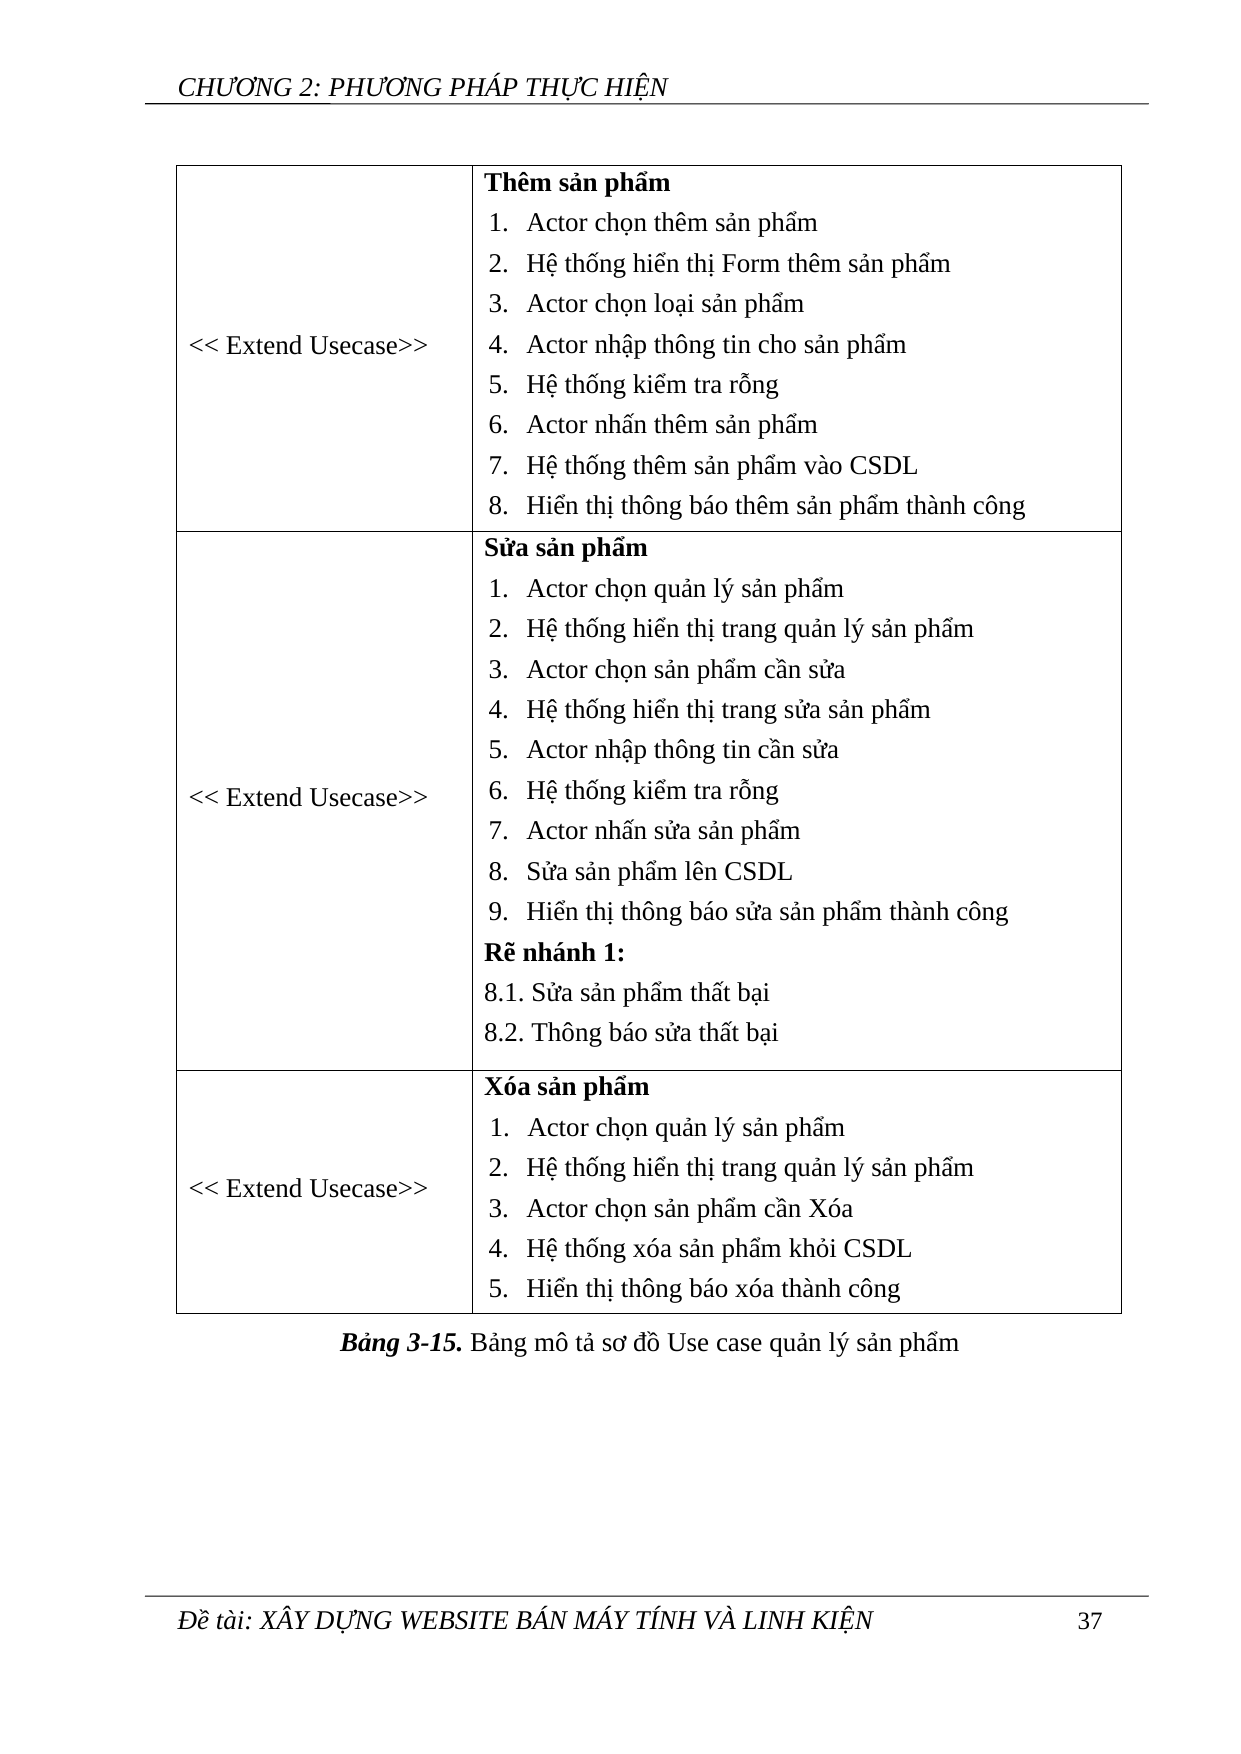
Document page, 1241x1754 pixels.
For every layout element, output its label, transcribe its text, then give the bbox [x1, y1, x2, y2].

table_cell Xóa sản phẩm Actor chọn quản lý sản phẩm Hệ thống hiển thị trang quản lý sản phẩm Actor chọn sản phẩm cần Xóa Hệ thống xóa sản phẩm khỏi CSDL Hiển thị thông báo xóa thành công [473, 1071, 1121, 1312]
table_cell << Extend Usecase>> [177, 166, 472, 531]
table_cell Thêm sản phẩm Actor chọn thêm sản phẩm Hệ thống hiển thị Form thêm sản phẩm Actor chọn loại sản phẩm Actor nhập thông tin cho sản phẩm Hệ thống kiểm tra rỗng Actor nhấn thêm sản phẩm Hệ thống thêm sản phẩm vào CSDL Hiển thị thông báo thêm sản phẩm thành công [473, 166, 1121, 531]
table_cell Sửa sản phẩm Actor chọn quản lý sản phẩm Hệ thống hiển thị trang quản lý sản phẩm Actor chọn sản phẩm cần sửa Hệ thống hiển thị trang sửa sản phẩm Actor nhập thông tin cần sửa Hệ thống kiểm tra rỗng Actor nhấn sửa sản phẩm Sửa sản phẩm lên CSDL Hiển thị thông báo sửa sản phẩm thành công Rẽ nhánh 1: Sửa sản phẩm thất bại Thông báo sửa thất bại [473, 532, 1121, 1069]
text Bảng -. Bảng mô tả sơ đồ Use case quản lý sản phẩm [177, 1326, 1122, 1357]
table_cell << Extend Usecase>> [177, 532, 472, 1069]
table_cell << Extend Usecase>> [177, 1071, 472, 1312]
